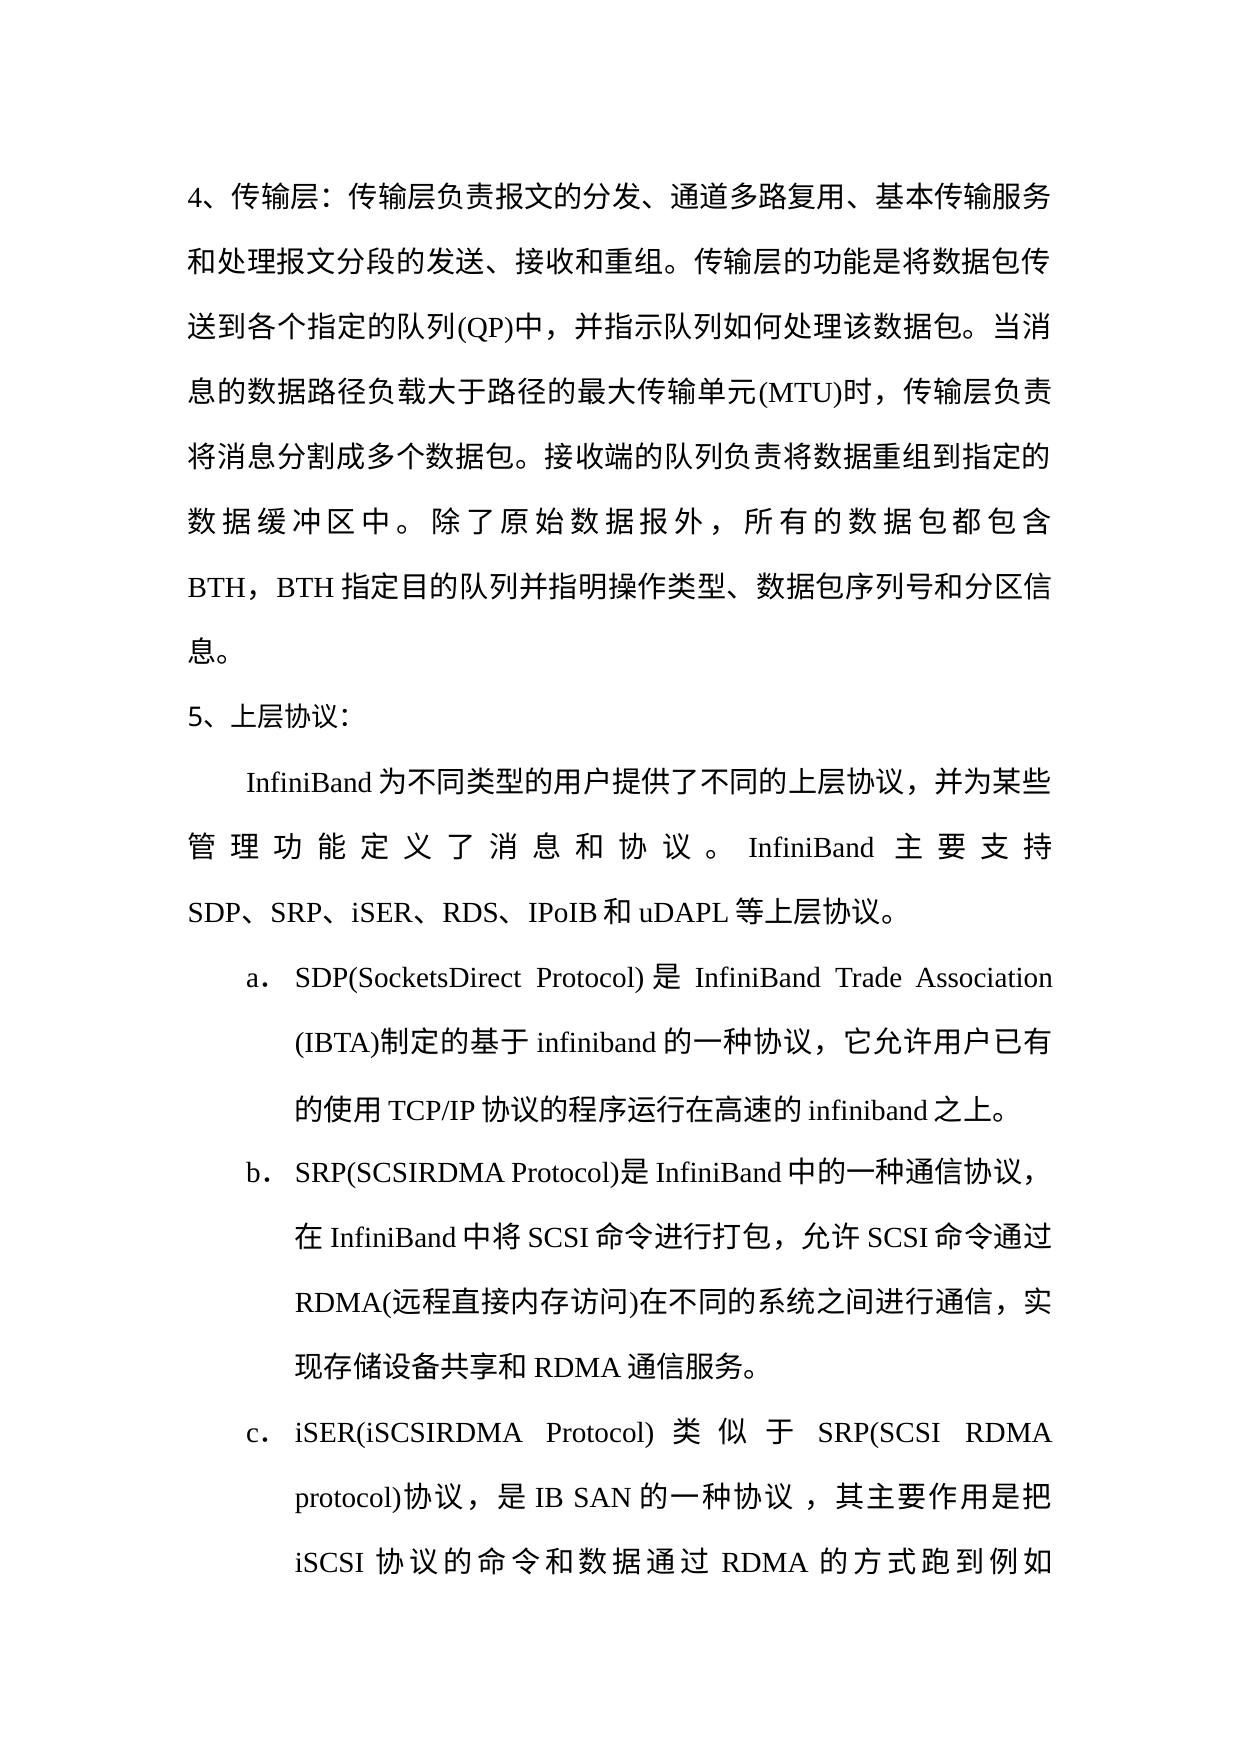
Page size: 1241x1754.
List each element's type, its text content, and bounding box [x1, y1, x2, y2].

text 5、上层协议： [187, 682, 1053, 747]
text InfiniBand为不同类型的用户提供了不同的上层协议，并为某些管理功能定义了消息和协议。InfiniBand主要支持SDP、SRP、iSER、RDS、IPoIB和uDAPL等上层协议。 [187, 747, 1053, 942]
list SRP(SCSIRDMA Protocol)是InfiniBand中的一种通信协议，在InfiniBand中将SCSI命令进行打包，允许SCSI命令通过RDMA(远程直接内存访问)在不同的系统之间进行通信，实现存储设备共享和RDMA通信服务。 [246, 1137, 1053, 1397]
list SDP(SocketsDirect Protocol)是InfiniBand Trade Association (IBTA)制定的基于infiniband的一种协议，它允许用户已有的使用TCP/IP协议的程序运行在高速的infiniband之上。 [246, 942, 1053, 1137]
text 4、传输层：传输层负责报文的分发、通道多路复用、基本传输服务和处理报文分段的发送、接收和重组。传输层的功能是将数据包传送到各个指定的队列(QP)中，并指示队列如何处理该数据包。当消息的数据路径负载大于路径的最大传输单元(MTU)时，传输层负责将消息分割成多个数据包。接收端的队列负责将数据重组到指定的数据缓冲区中。除了原始数据报外，所有的数据包都包含BTH，BTH指定目的队列并指明操作类型、数据包序列号和分区信息。 [187, 162, 1053, 682]
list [246, 1397, 1053, 1592]
